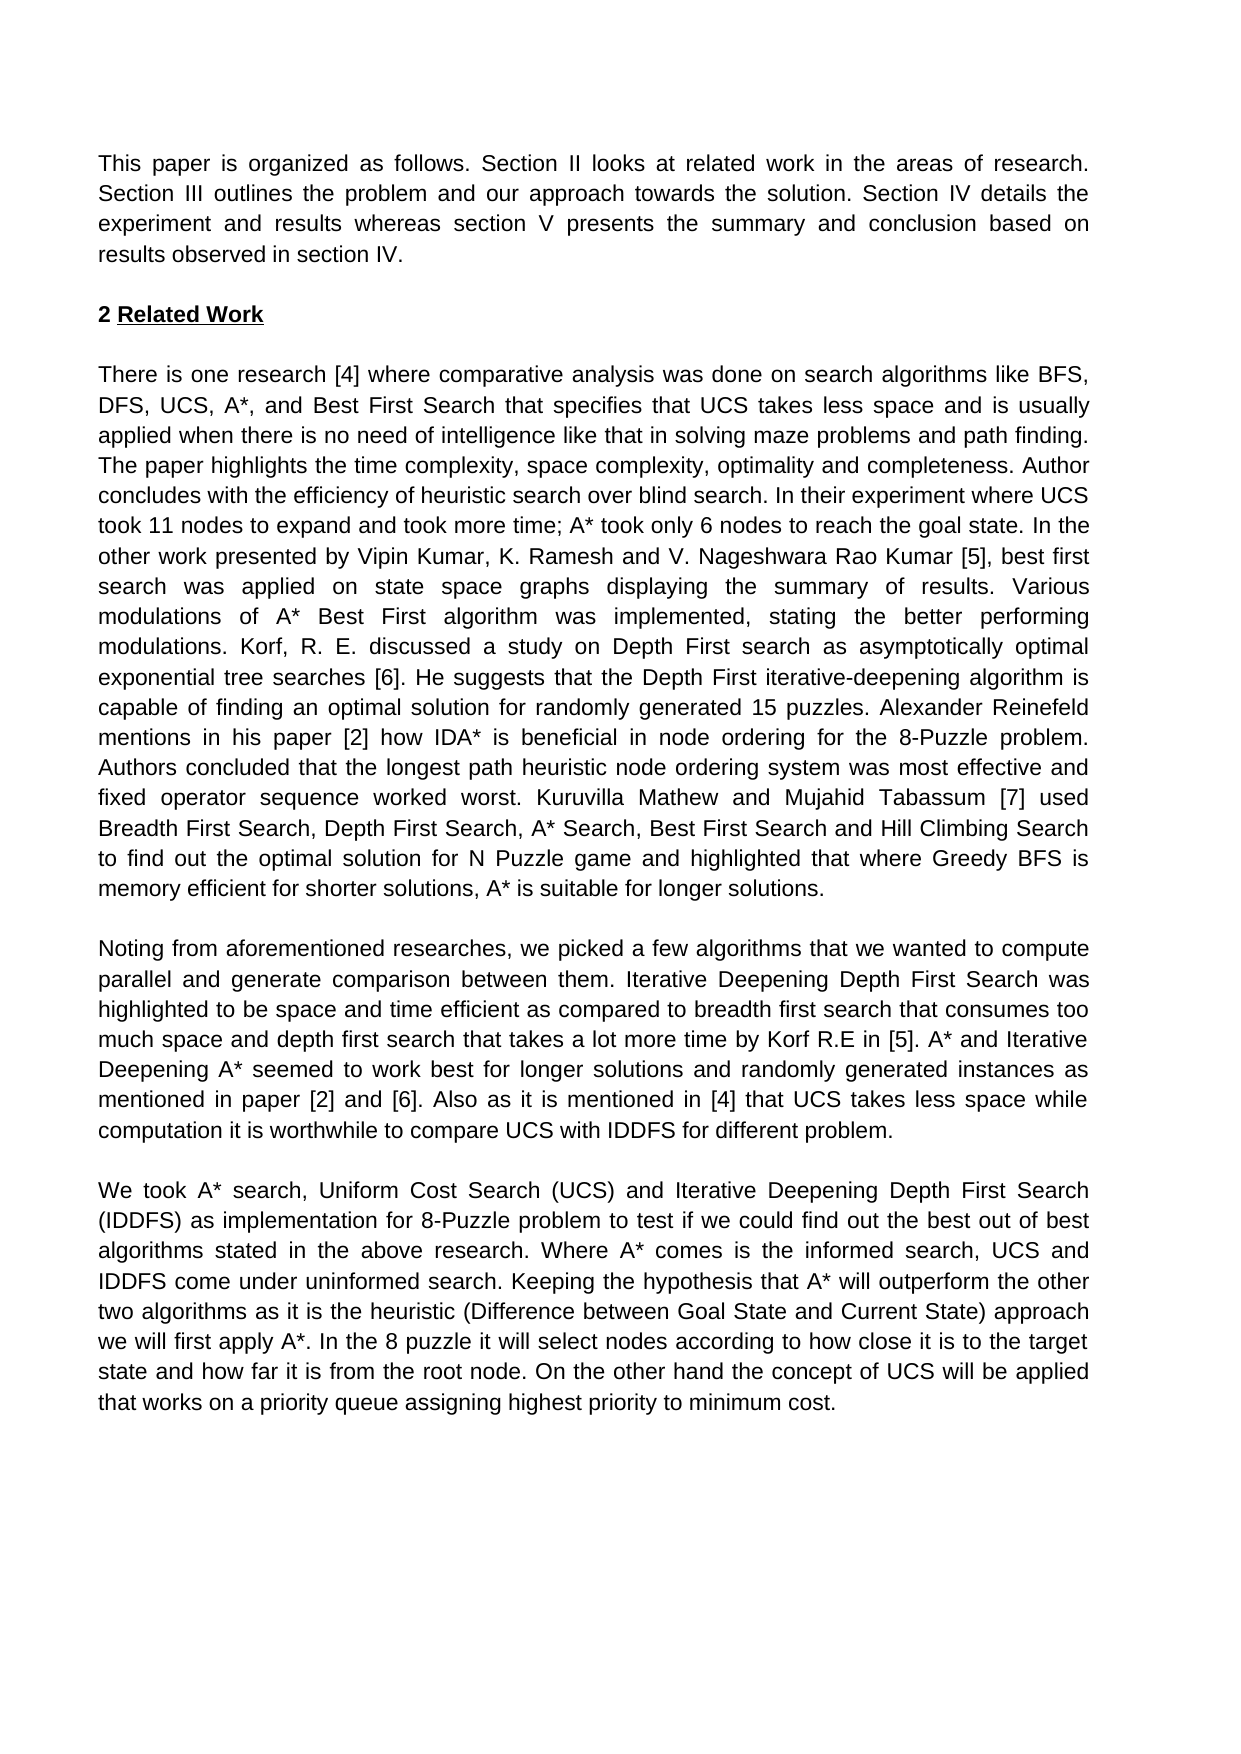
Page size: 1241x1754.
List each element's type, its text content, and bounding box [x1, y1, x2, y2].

text Noting from aforementioned researches, we picked a few algorithms that we wanted to compute parallel and generate comparison between them. Iterative Deepening Depth First Search was highlighted to be space and time efficient as compared to breadth first search that consumes too much space and depth first search that takes a lot more time by Korf R.E in [5]. A* and Iterative Deepening A* seemed to work best for longer solutions and randomly generated instances as mentioned in paper [2] and [6]. Also as it is mentioned in [4] that UCS takes less space while computation it is worthwhile to compare UCS with IDDFS for different problem. [98, 935, 1090, 1143]
text We took A* search, Uniform Cost Search (UCS) and Iterative Deepening Depth First Search (IDDFS) as implementation for 8-Puzzle problem to test if we could find out the best out of best algorithms stated in the above research. Where A* comes is the informed search, UCS and IDDFS come under uninformed search. Keeping the hypothesis that A* will outperform the other two algorithms as it is the heuristic (Difference between Goal State and Current State) approach we will first apply A*. In the 8 puzzle it will select nodes according to how close it is to the target state and how far it is from the root node. On the other hand the concept of UCS will be applied that works on a priority queue assigning highest priority to minimum cost. [98, 1177, 1090, 1415]
text There is one research [4] where comparative analysis was done on search algorithms like BFS, DFS, UCS, A*, and Best First Search that specifies that UCS takes less space and is usually applied when there is no need of intelligence like that in solving maze problems and path finding. The paper highlights the time complexity, space complexity, optimality and completeness. Author concludes with the efficiency of heuristic search over blind search. In their experiment where UCS took 11 nodes to expand and took more time; A* took only 6 nodes to reach the goal state. In the other work presented by Vipin Kumar, K. Ramesh and V. Nageshwara Rao Kumar [5], best first search was applied on state space graphs displaying the summary of results. Various modulations of A* Best First algorithm was implemented, stating the better performing modulations. Korf, R. E. discussed a study on Depth First search as asymptotically optimal exponential tree searches [6]. He suggests that the Depth First iterative-deepening algorithm is capable of finding an optimal solution for randomly generated 15 puzzles. Alexander Reinefeld mentions in his paper [2] how IDA* is beneficial in node ordering for the 8-Puzzle problem. Authors concluded that the longest path heuristic node ordering system was most effective and fixed operator sequence worked worst. Kuruvilla Mathew and Mujahid Tabassum [7] used Breadth First Search, Depth First Search, A* Search, Best First Search and Hill Climbing Search to find out the optimal solution for N Puzzle game and highlighted that where Greedy BFS is memory efficient for shorter solutions, A* is suitable for longer solutions. [98, 361, 1090, 901]
text This paper is organized as follows. Section II looks at related work in the areas of research. Section III outlines the problem and our approach towards the solution. Section IV details the experiment and results whereas section V presents the summary and conclusion based on results observed in section IV. [98, 150, 1090, 267]
text 2 Related Work [98, 301, 1090, 327]
